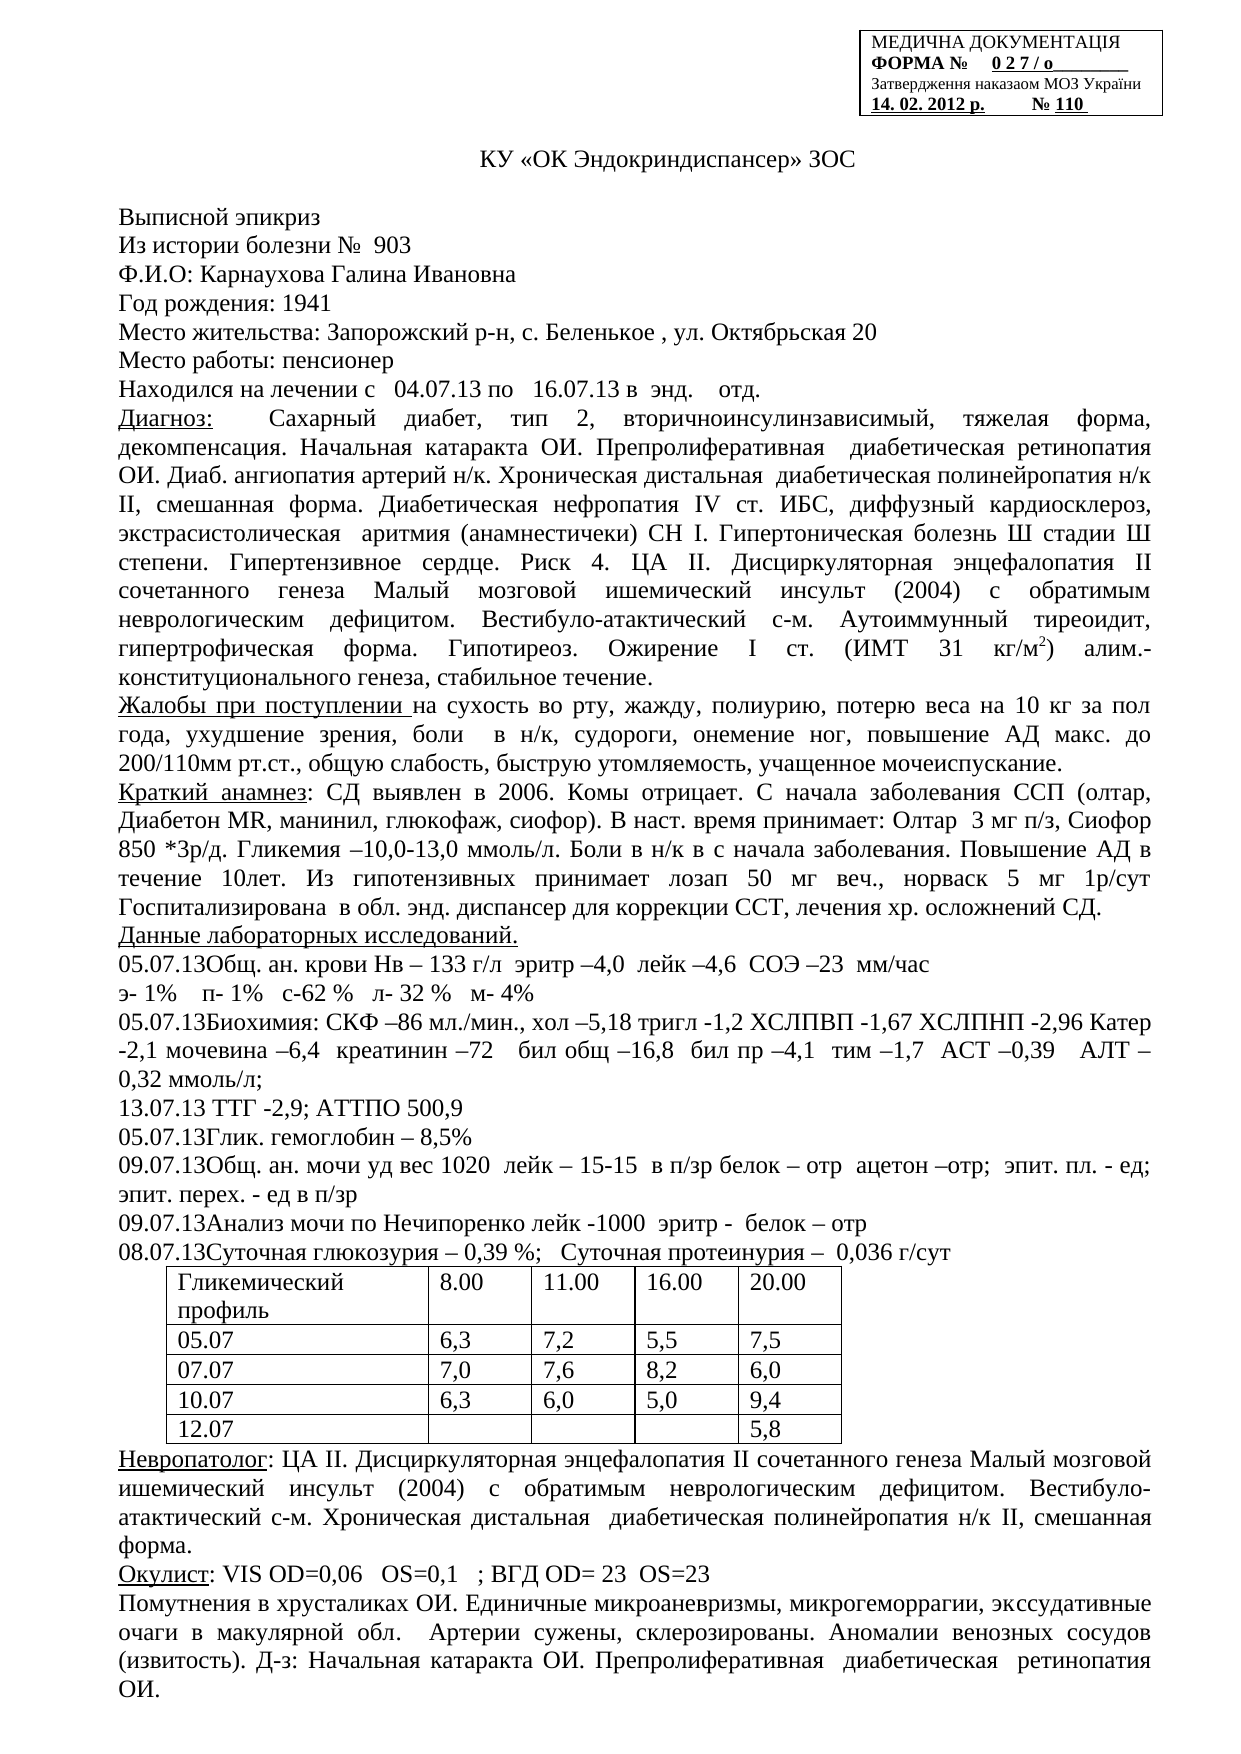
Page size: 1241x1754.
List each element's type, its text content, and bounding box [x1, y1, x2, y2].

text Год рождения: 1941 [118, 288, 1152, 317]
subtitle Ф.И.О: Карнаухова Галина Ивановна [118, 259, 1152, 288]
table_header 20.00 [739, 1267, 841, 1324]
table_cell [532, 1415, 634, 1443]
text 08.07.13Суточная глюкозурия – 0,39 %; Суточная протеинурия – 0,036 г/сут [118, 1237, 1152, 1266]
table_cell 7,5 [739, 1325, 841, 1354]
table_cell 7,2 [532, 1325, 634, 1354]
text Находился на лечении с 04.07.13 по 16.07.13 в энд. отд. [118, 374, 1152, 403]
table_cell 8,2 [636, 1355, 738, 1384]
text э- 1% п- 1% с-62 % л- 32 % м- 4% [118, 978, 1152, 1007]
text 05.07.13Биохимия: СКФ –86 мл./мин., хол –5,18 тригл -1,2 ХСЛПВП -1,67 ХСЛПНП -2,96 Катер -2,1 мочевина –6,4 креатинин –72 бил общ –16,8 бил пр –4,1 тим –1,7 АСТ –0,39 АЛТ – 0,32 ммоль/л; [118, 1007, 1152, 1093]
table_cell 9,4 [739, 1385, 841, 1413]
table_cell 7,6 [532, 1355, 634, 1384]
text 05.07.13Общ. ан. крови Нв – 133 г/л эритр –4,0 лейк –4,6 СОЭ –23 мм/час [118, 949, 1152, 978]
table_header 16.00 [636, 1267, 738, 1324]
text Помутнения в хрусталиках ОИ. Единичные микроаневризмы, микрогеморрагии, экссудативные очаги в макулярной обл. Артерии сужены, склерозированы. Аномалии венозных сосудов (извитость). Д-з: Начальная катаракта ОИ. Препролиферативная диабетическая ретинопатия ОИ. [118, 1588, 1152, 1703]
table_header 8.00 [429, 1267, 531, 1324]
table_cell [636, 1415, 738, 1443]
table_cell 7,0 [429, 1355, 531, 1384]
text Краткий анамнез: СД выявлен в 2006. Комы отрицает. С начала заболевания ССП (олтар, Диабетон MR, манинил, глюкофаж, сиофор). В наст. время принимает: Олтар 3 мг п/з, Сиофор 850 *3р/д. Гликемия –10,0-13,0 ммоль/л. Боли в н/к в с начала заболевания. Повышение АД в течение 10лет. Из гипотензивных принимает лозап 50 мг веч., норваск 5 мг 1р/сут Госпитализирована в обл. энд. диспансер для коррекции ССТ, лечения хр. осложнений СД. [118, 777, 1152, 921]
table_cell 05.07 [167, 1325, 428, 1354]
text 09.07.13Анализ мочи по Нечипоренко лейк -1000 эритр - белок – отр [118, 1208, 1152, 1237]
table_cell [429, 1415, 531, 1443]
text Данные лабораторных исследований. [118, 921, 1152, 949]
text 13.07.13 ТТГ -2,9; АТТПО 500,9 [118, 1093, 1152, 1122]
table_cell 5,5 [636, 1325, 738, 1354]
subtitle КУ «ОК Эндокриндиспансер» ЗОС [177, 144, 1158, 173]
table_cell 6,0 [532, 1385, 634, 1413]
text Жалобы при поступлении на сухость во рту, жажду, полиурию, потерю веса на 10 кг за пол года, ухудшение зрения, боли в н/к, судороги, онемение ног, повышение АД макс. до 200/110мм рт.ст., общую слабость, быструю утомляемость, учащенное мочеиспускание. [118, 691, 1152, 777]
text Диагноз: Сахарный диабет, тип 2, вторичноинсулинзависимый, тяжелая форма, декомпенсация. Начальная катаракта ОИ. Препролиферативная диабетическая ретинопатия ОИ. Диаб. ангиопатия артерий н/к. Хроническая дистальная диабетическая полинейропатия н/к II, смешанная форма. Диабетическая нефропатия IV ст. ИБС, диффузный кардиосклероз, экстрасистолическая аритмия (анамнестичеки) СН I. Гипертоническая болезнь Ш стадии Ш степени. Гипертензивное сердце. Риск 4. ЦА II. Дисциркуляторная энцефалопатия II сочетанного генеза Малый мозговой ишемический инсульт (2004) с обратимым неврологическим дефицитом. Вестибуло-атактический с-м. Аутоиммунный тиреоидит, гипертрофическая форма. Гипотиреоз. Ожирение I ст. (ИМТ 31 кг/м2) алим.-конституционального генеза, стабильное течение. [118, 403, 1152, 691]
subtitle Выписной эпикриз [118, 202, 1158, 231]
table_cell 12.07 [167, 1415, 428, 1443]
table_cell 5,0 [636, 1385, 738, 1413]
table_cell 07.07 [167, 1355, 428, 1384]
table_cell 6,3 [429, 1325, 531, 1354]
table_cell 6,0 [739, 1355, 841, 1384]
text 05.07.13Глик. гемоглобин – 8,5% [118, 1122, 1152, 1151]
subtitle Из истории болезни № 903 [118, 231, 1152, 259]
table_header 11.00 [532, 1267, 634, 1324]
subtitle 09.07.13Общ. ан. мочи уд вес 1020 лейк – 15-15 в п/зр белок – отр ацетон –отр; эпит. пл. - ед; эпит. перех. - ед в п/зр [118, 1151, 1152, 1208]
text Окулист: VIS OD=0,06 OS=0,1 ; ВГД OD= 23 OS=23 [118, 1559, 1152, 1588]
table_cell 5,8 [739, 1415, 841, 1443]
text Невропатолог: ЦА II. Дисциркуляторная энцефалопатия II сочетанного генеза Малый мозговой ишемический инсульт (2004) с обратимым неврологическим дефицитом. Вестибуло-атактический с-м. Хроническая дистальная диабетическая полинейропатия н/к II, смешанная форма. [118, 1444, 1152, 1559]
table_cell 6,3 [429, 1385, 531, 1413]
text Место жительства: Запорожский р-н, с. Беленькое , ул. Октябрьская 20 [118, 317, 1152, 346]
text Место работы: пенсионер [118, 346, 1152, 374]
table_header Гликемический профиль [167, 1267, 428, 1324]
table_cell 10.07 [167, 1385, 428, 1413]
